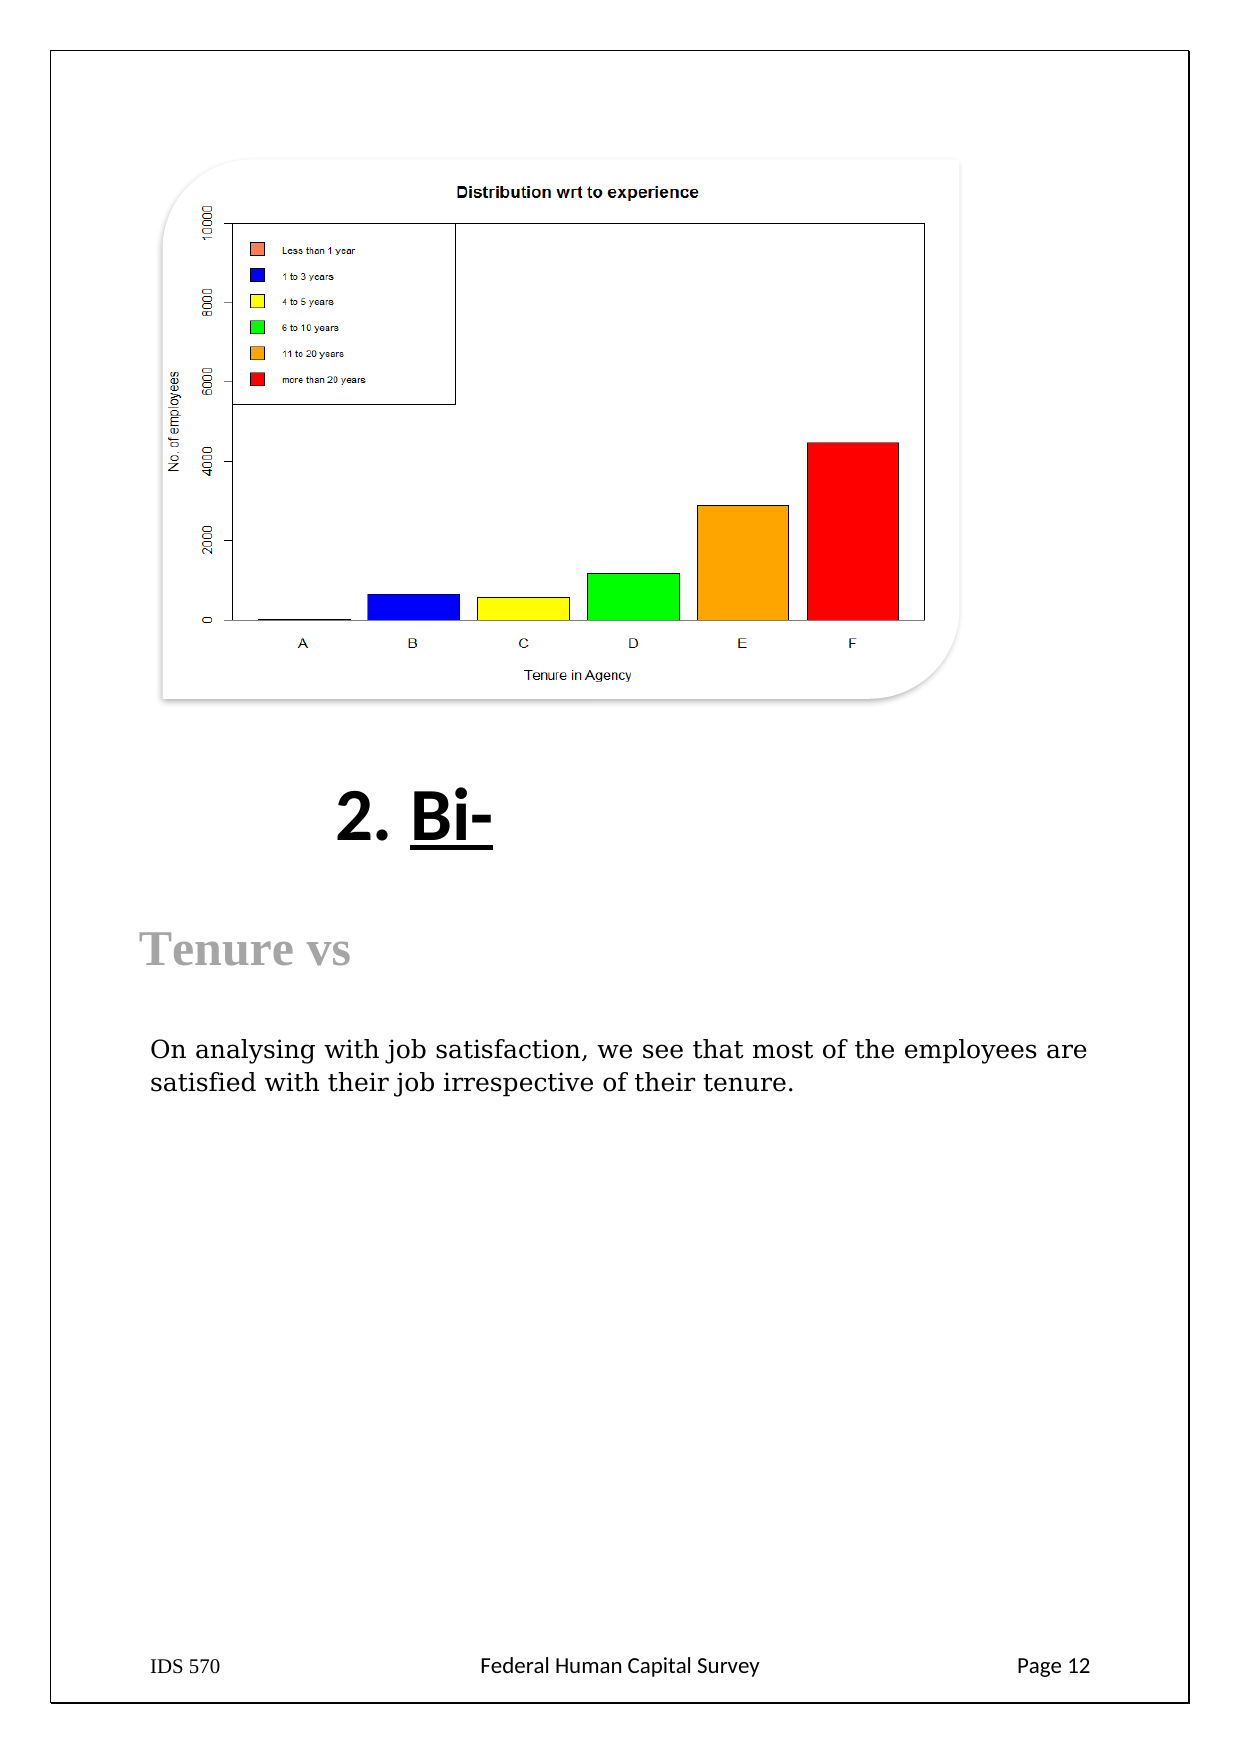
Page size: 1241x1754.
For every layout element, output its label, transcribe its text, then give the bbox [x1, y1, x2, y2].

picture [162, 159, 960, 699]
text On analysing with job satisfaction, we see that most of the employees are satisfied with their job irrespective of their tenure. [150, 1034, 1089, 1096]
